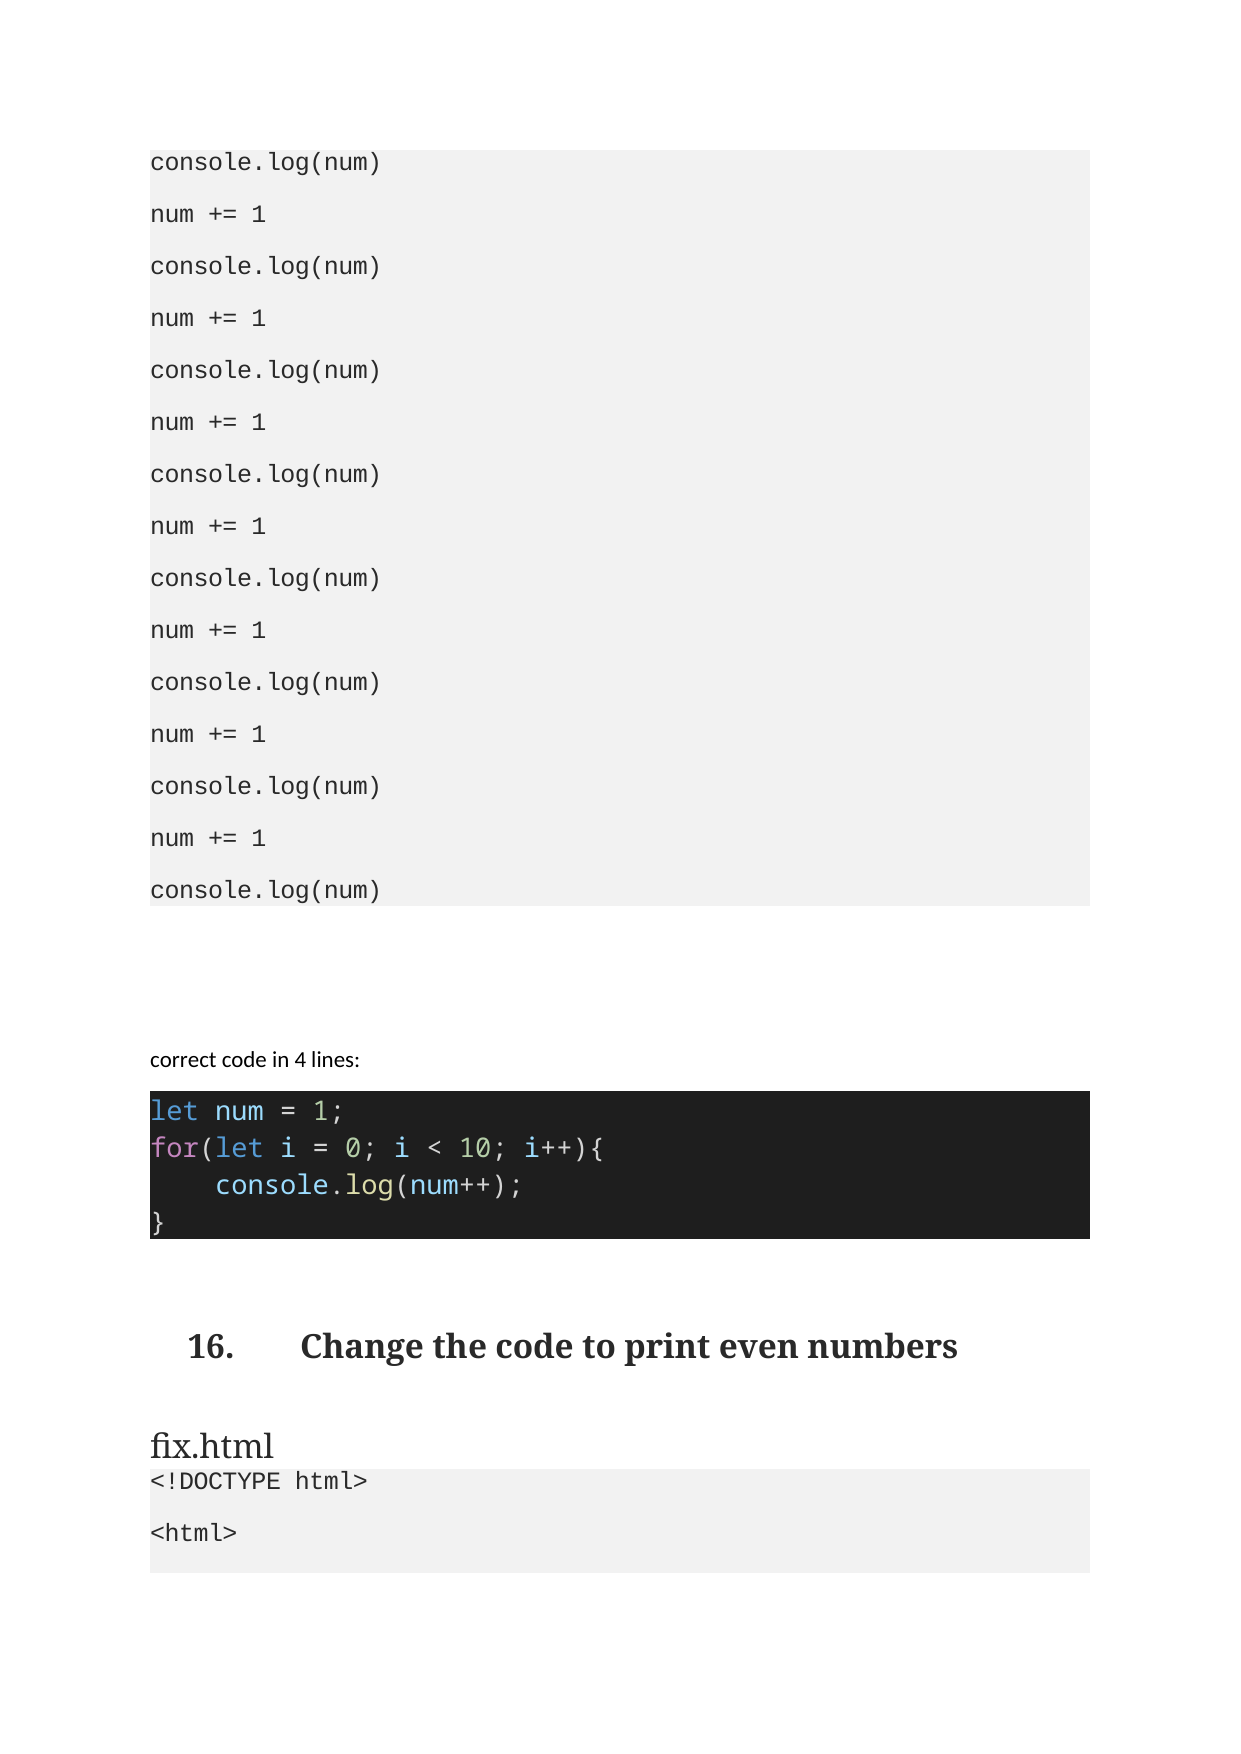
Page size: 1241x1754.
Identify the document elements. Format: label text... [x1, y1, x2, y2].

text num += 1 [150, 306, 1090, 358]
text console.log(num) [150, 254, 1090, 306]
text let num = 1; [150, 1091, 1090, 1128]
text num += 1 [150, 722, 1090, 774]
text <!DOCTYPE html> [150, 1469, 1090, 1521]
text fix.html [150, 1419, 1090, 1469]
text correct code in 4 lines: [150, 1045, 1090, 1073]
list Change the code to print even numbers [187, 1319, 1090, 1369]
text num += 1 [150, 410, 1090, 462]
text num += 1 [150, 618, 1090, 670]
text num += 1 [150, 202, 1090, 254]
text console.log(num) [150, 150, 1090, 202]
text console.log(num) [150, 670, 1090, 722]
text console.log(num++); [150, 1165, 1090, 1202]
text num += 1 [150, 826, 1090, 878]
text console.log(num) [150, 566, 1090, 618]
text console.log(num) [150, 358, 1090, 410]
text <html> [150, 1521, 1090, 1573]
text num += 1 [150, 514, 1090, 566]
text for(let i = 0; i < 10; i++){ [150, 1128, 1090, 1165]
text console.log(num) [150, 774, 1090, 826]
text } [150, 1202, 1090, 1239]
text console.log(num) [150, 462, 1090, 514]
text console.log(num) [150, 878, 1090, 906]
